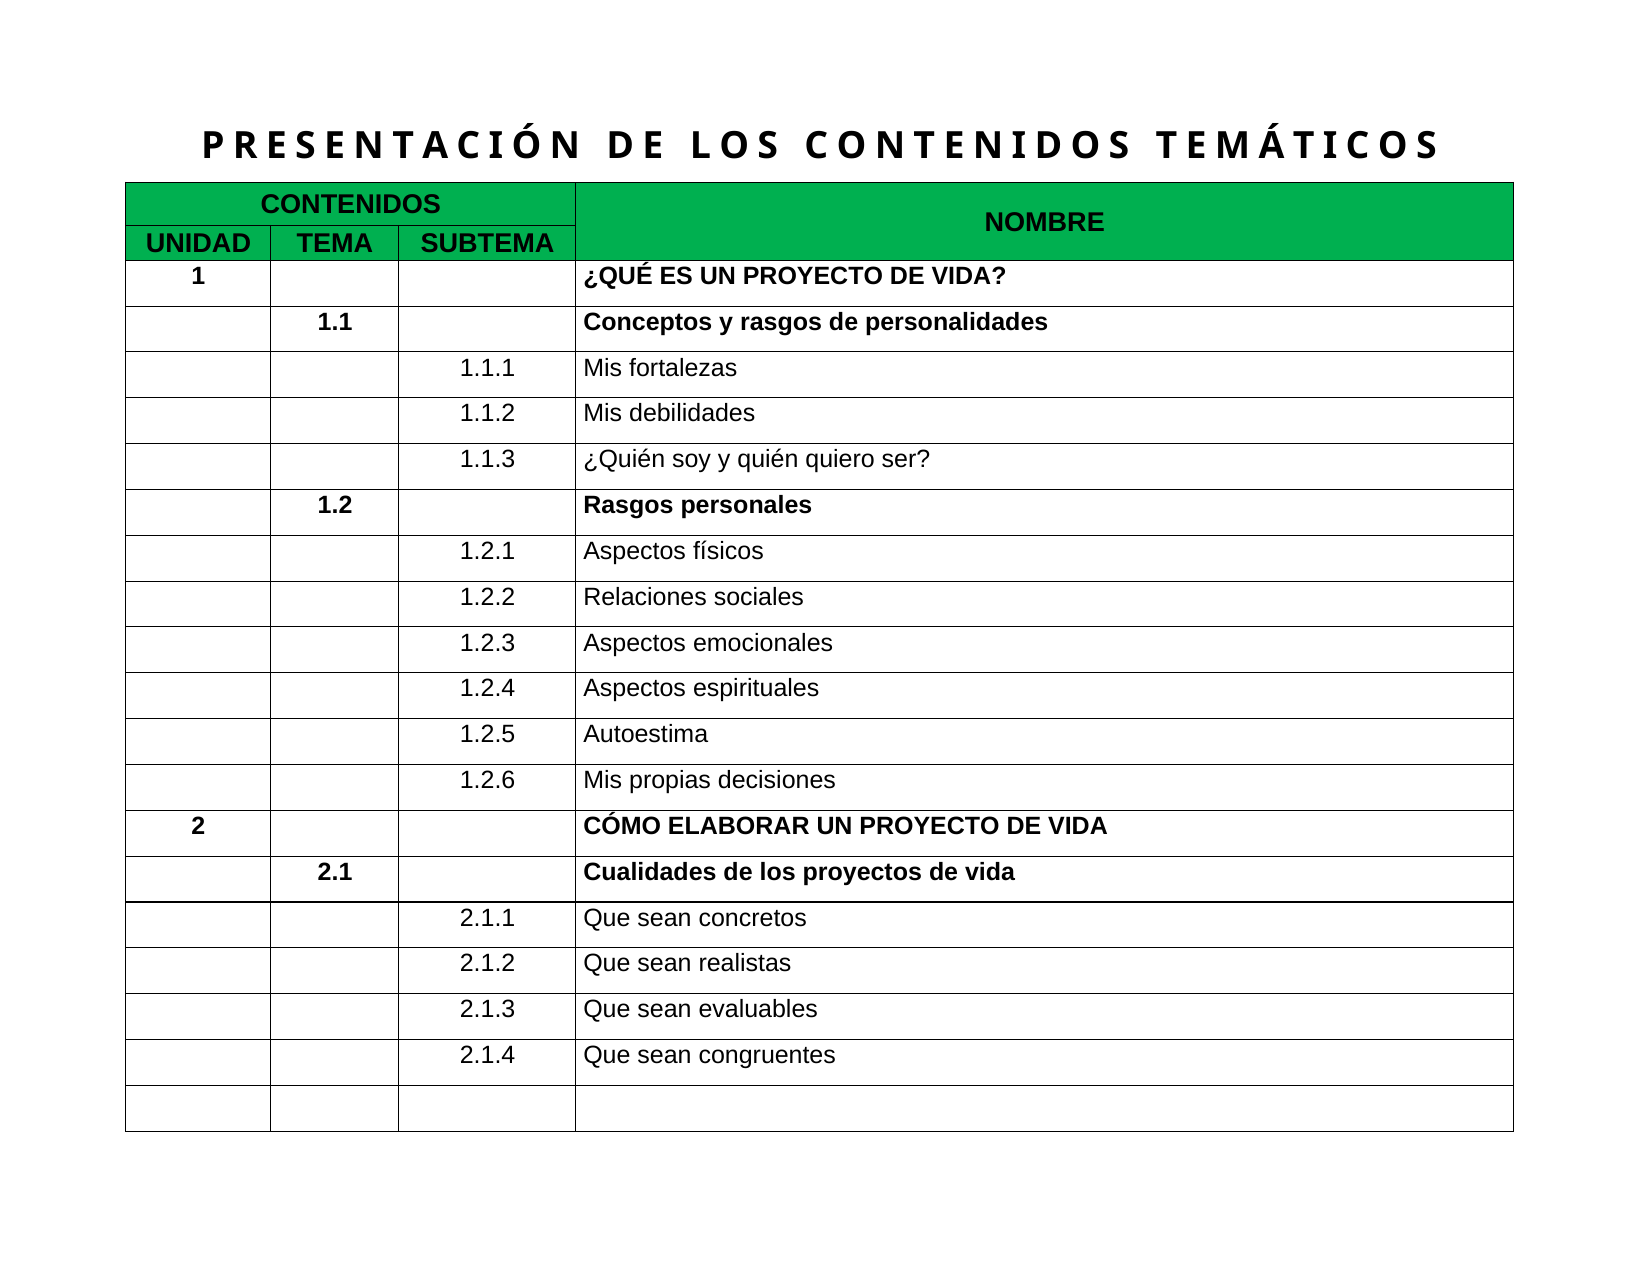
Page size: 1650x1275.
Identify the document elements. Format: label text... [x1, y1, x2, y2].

table_cell [399, 811, 575, 856]
table_cell [271, 398, 398, 443]
table_cell [271, 903, 398, 947]
table_cell [576, 1086, 1513, 1131]
table_cell Que sean realistas [576, 948, 1513, 993]
table_cell 2.1.3 [399, 994, 575, 1039]
table_cell 1.2 [271, 490, 398, 535]
table_cell 1.2.4 [399, 673, 575, 718]
table_cell 1 [126, 261, 270, 306]
table_cell [126, 307, 270, 351]
table_cell [126, 536, 270, 581]
table_cell [271, 582, 398, 626]
table_cell [271, 1086, 398, 1131]
table_cell 1.2.6 [399, 765, 575, 810]
table_cell Mis fortalezas [576, 352, 1513, 397]
table_cell [271, 765, 398, 810]
table_cell [399, 307, 575, 351]
table_cell [126, 1086, 270, 1131]
table_cell 1.1.1 [399, 352, 575, 397]
table_cell [126, 1040, 270, 1085]
table_cell [126, 719, 270, 764]
table_cell [271, 352, 398, 397]
table_cell Cualidades de los proyectos de vida [576, 857, 1513, 901]
table_cell [126, 444, 270, 489]
table_cell Autoestima [576, 719, 1513, 764]
table_cell Rasgos personales [576, 490, 1513, 535]
table_cell 1.1.2 [399, 398, 575, 443]
table_cell 2 [126, 811, 270, 856]
table_cell [126, 994, 270, 1039]
table_cell Mis propias decisiones [576, 765, 1513, 810]
table_cell [271, 719, 398, 764]
table_cell [271, 536, 398, 581]
table_cell Aspectos físicos [576, 536, 1513, 581]
table_cell [271, 444, 398, 489]
table_cell 2.1.4 [399, 1040, 575, 1085]
table_cell [271, 948, 398, 993]
table_cell Conceptos y rasgos de personalidades [576, 307, 1513, 351]
table_cell 1.2.3 [399, 627, 575, 672]
table_cell 1.2.5 [399, 719, 575, 764]
table_cell 1.1.3 [399, 444, 575, 489]
table_cell Relaciones sociales [576, 582, 1513, 626]
table_cell ¿QUÉ ES UN PROYECTO DE VIDA? [576, 261, 1513, 306]
table_cell [126, 352, 270, 397]
table_cell 1.2.2 [399, 582, 575, 626]
table_cell 2.1 [271, 857, 398, 901]
table_cell [271, 261, 398, 306]
table_cell [399, 490, 575, 535]
table_cell [126, 903, 270, 947]
table_cell [126, 673, 270, 718]
table_cell [271, 811, 398, 856]
table_cell [399, 857, 575, 901]
table_cell Que sean evaluables [576, 994, 1513, 1039]
table_cell 2.1.1 [399, 903, 575, 947]
table_cell Aspectos espirituales [576, 673, 1513, 718]
table_header CONTENIDOS [126, 183, 575, 225]
table_cell ¿Quién soy y quién quiero ser? [576, 444, 1513, 489]
table_cell [271, 673, 398, 718]
table_cell [271, 627, 398, 672]
table_cell [126, 627, 270, 672]
table_cell [126, 398, 270, 443]
text PRESENTACIÓN DE LOS CONTENIDOS TEMÁTICOS [59, 118, 1580, 169]
table_cell [126, 857, 270, 901]
table_cell [126, 582, 270, 626]
table_cell [399, 261, 575, 306]
table_cell UNIDAD [126, 226, 270, 260]
table_cell [271, 1040, 398, 1085]
table_cell 1.1 [271, 307, 398, 351]
table_cell CÓMO ELABORAR UN PROYECTO DE VIDA [576, 811, 1513, 856]
table_cell [126, 948, 270, 993]
table_cell Aspectos emocionales [576, 627, 1513, 672]
table_cell [126, 765, 270, 810]
table_cell Mis debilidades [576, 398, 1513, 443]
table_cell Que sean concretos [576, 903, 1513, 947]
table_cell SUBTEMA [399, 226, 575, 260]
table_cell Que sean congruentes [576, 1040, 1513, 1085]
table_cell [126, 490, 270, 535]
table_cell [271, 994, 398, 1039]
table_cell [399, 1086, 575, 1131]
table_cell TEMA [271, 226, 398, 260]
table_cell 1.2.1 [399, 536, 575, 581]
table_header NOMBRE [576, 183, 1513, 260]
table_cell 2.1.2 [399, 948, 575, 993]
